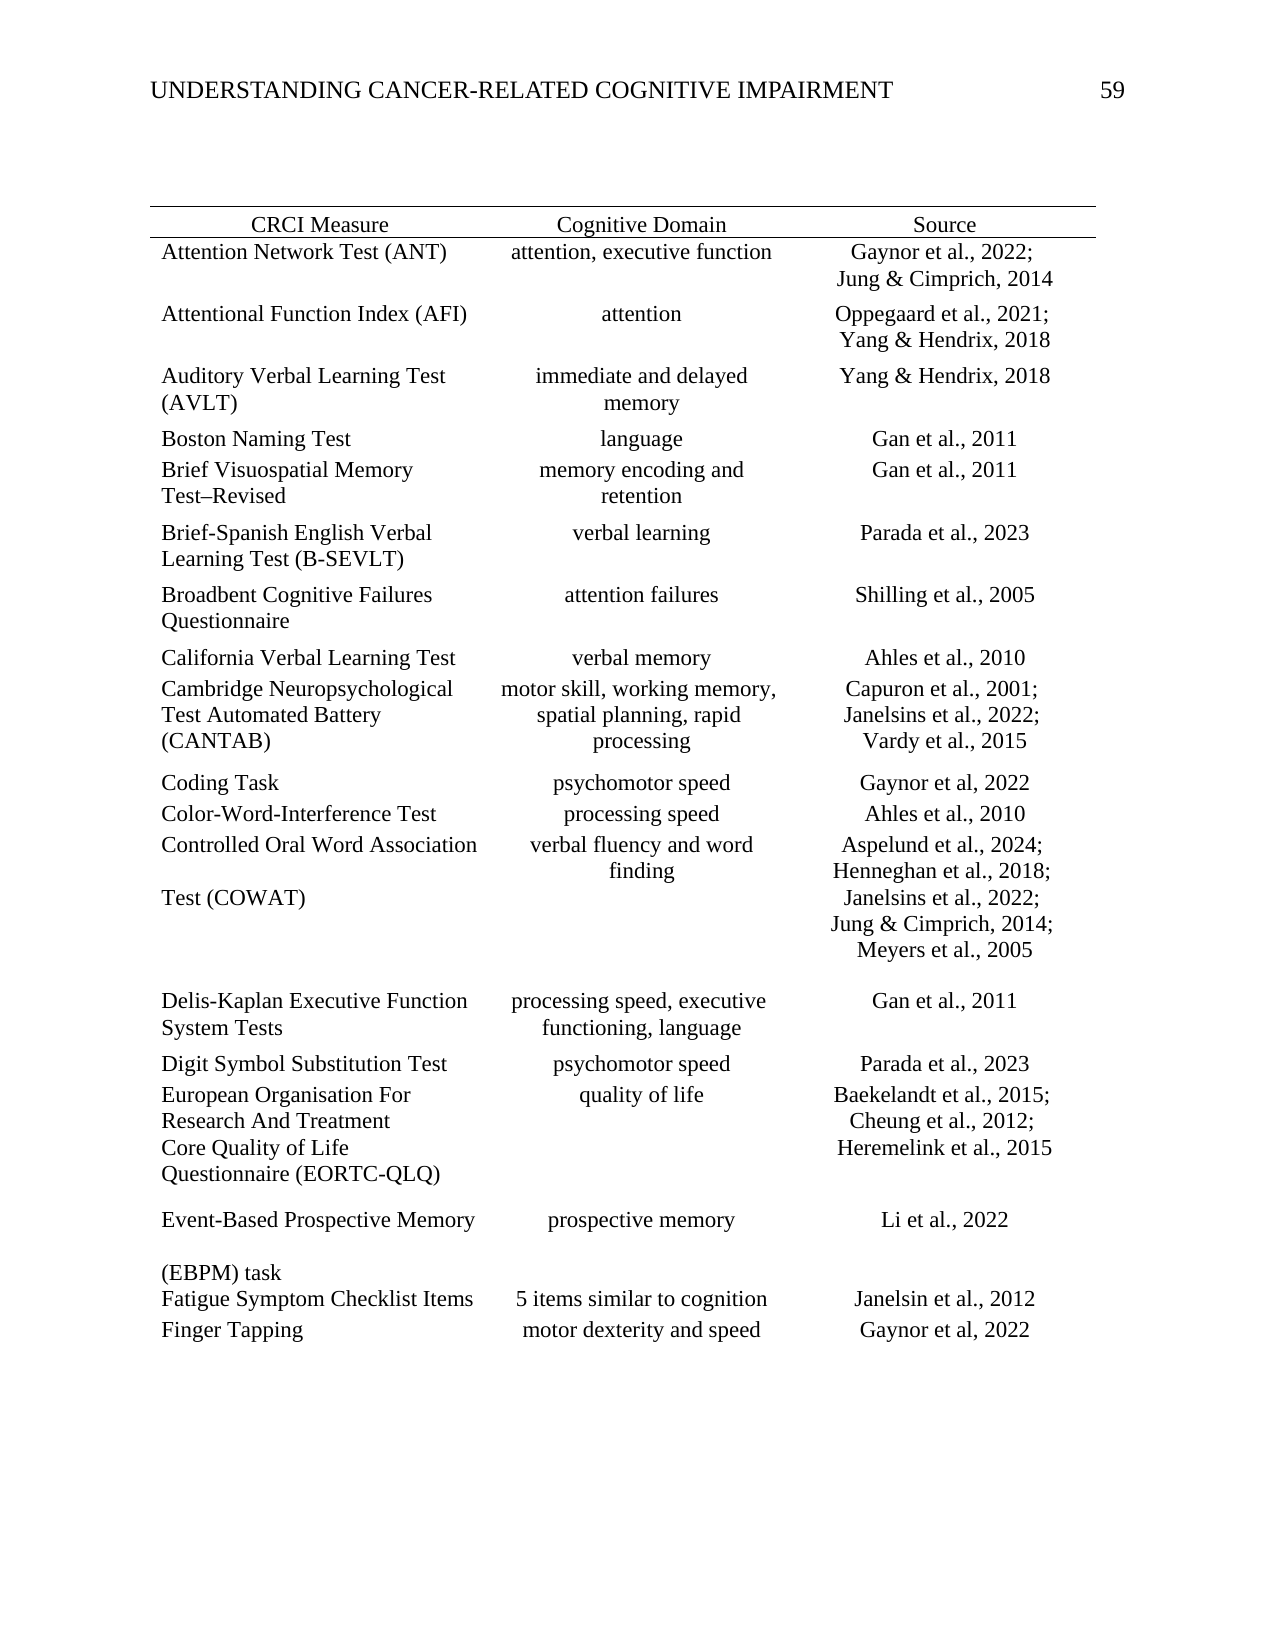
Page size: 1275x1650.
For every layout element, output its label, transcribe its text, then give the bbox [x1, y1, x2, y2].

table_cell Gaynor et al, 2022 [794, 769, 1096, 800]
table_cell language [490, 425, 794, 456]
table_cell Digit Symbol Substitution Test [150, 1050, 489, 1081]
table_cell Gan et al., 2011 [794, 987, 1096, 1050]
table_cell Finger Tapping [150, 1316, 489, 1348]
table_cell quality of life [490, 1081, 794, 1206]
table_cell immediate and delayed memory [490, 362, 794, 425]
table_cell Parada et al., 2023 [794, 1050, 1096, 1081]
table_cell Li et al., 2022 [794, 1206, 1096, 1285]
table_cell attention failures [490, 581, 794, 643]
table_cell memory encoding and retention [490, 456, 794, 518]
table_cell Color-Word-Interference Test [150, 800, 489, 831]
table_cell verbal learning [490, 519, 794, 581]
table_cell Parada et al., 2023 [794, 519, 1096, 581]
table_header Cognitive Domain [490, 207, 794, 237]
table_cell Coding Task [150, 769, 489, 800]
table_cell Brief-Spanish English Verbal Learning Test (B-SEVLT) [150, 519, 489, 581]
table_cell Gan et al., 2011 [794, 425, 1096, 456]
table_cell prospective memory [490, 1206, 794, 1285]
table_cell Attentional Function Index (AFI) [150, 300, 489, 362]
table_cell Yang & Hendrix, 2018 [794, 362, 1096, 425]
table_cell Aspelund et al., 2024; Henneghan et al., 2018; Janelsins et al., 2022; Jung & Cimprich, 2014; Meyers et al., 2005 [794, 831, 1096, 987]
table_cell European Organisation For Research And Treatment Core Quality of Life Questionnaire (EORTC-QLQ) [150, 1081, 489, 1206]
table_cell California Verbal Learning Test [150, 644, 489, 675]
table_cell Ahles et al., 2010 [794, 800, 1096, 831]
table_cell psychomotor speed [490, 1050, 794, 1081]
table_cell Boston Naming Test [150, 425, 489, 456]
table_cell Gaynor et al., 2022; Jung & Cimprich, 2014 [794, 238, 1096, 300]
table_cell Cambridge Neuropsychological Test Automated Battery (CANTAB) [150, 675, 489, 768]
table_cell Attention Network Test (ANT) [150, 238, 489, 300]
table_cell motor dexterity and speed [490, 1316, 794, 1348]
table_cell verbal memory [490, 644, 794, 675]
table_cell Auditory Verbal Learning Test (AVLT) [150, 362, 489, 425]
table_cell processing speed [490, 800, 794, 831]
table_header Source [794, 207, 1096, 237]
table_cell processing speed, executive functioning, language [490, 987, 794, 1050]
table_cell Gan et al., 2011 [794, 456, 1096, 518]
table_cell Event-Based Prospective Memory (EBPM) task [150, 1206, 489, 1285]
table_cell Capuron et al., 2001; Janelsins et al., 2022; Vardy et al., 2015 [794, 675, 1096, 768]
table_cell Baekelandt et al., 2015; Cheung et al., 2012; Heremelink et al., 2015 [794, 1081, 1096, 1206]
table_cell motor skill, working memory, spatial planning, rapid processing [490, 675, 794, 768]
table_cell Janelsin et al., 2012 [794, 1285, 1096, 1316]
table_cell attention [490, 300, 794, 362]
table_cell Broadbent Cognitive Failures Questionnaire [150, 581, 489, 643]
table_cell Controlled Oral Word Association Test (COWAT) [150, 831, 489, 987]
table_cell Fatigue Symptom Checklist Items [150, 1285, 489, 1316]
table_cell Delis-Kaplan Executive Function System Tests [150, 987, 489, 1050]
table_cell Shilling et al., 2005 [794, 581, 1096, 643]
table_header CRCI Measure [150, 207, 489, 237]
table_cell Brief Visuospatial Memory Test–Revised [150, 456, 489, 518]
table_cell Ahles et al., 2010 [794, 644, 1096, 675]
table_cell attention, executive function [490, 238, 794, 300]
table_cell Gaynor et al, 2022 [794, 1316, 1096, 1348]
table_cell Oppegaard et al., 2021; Yang & Hendrix, 2018 [794, 300, 1096, 362]
table_cell psychomotor speed [490, 769, 794, 800]
table_cell 5 items similar to cognition [490, 1285, 794, 1316]
table_cell verbal fluency and word finding [490, 831, 794, 987]
